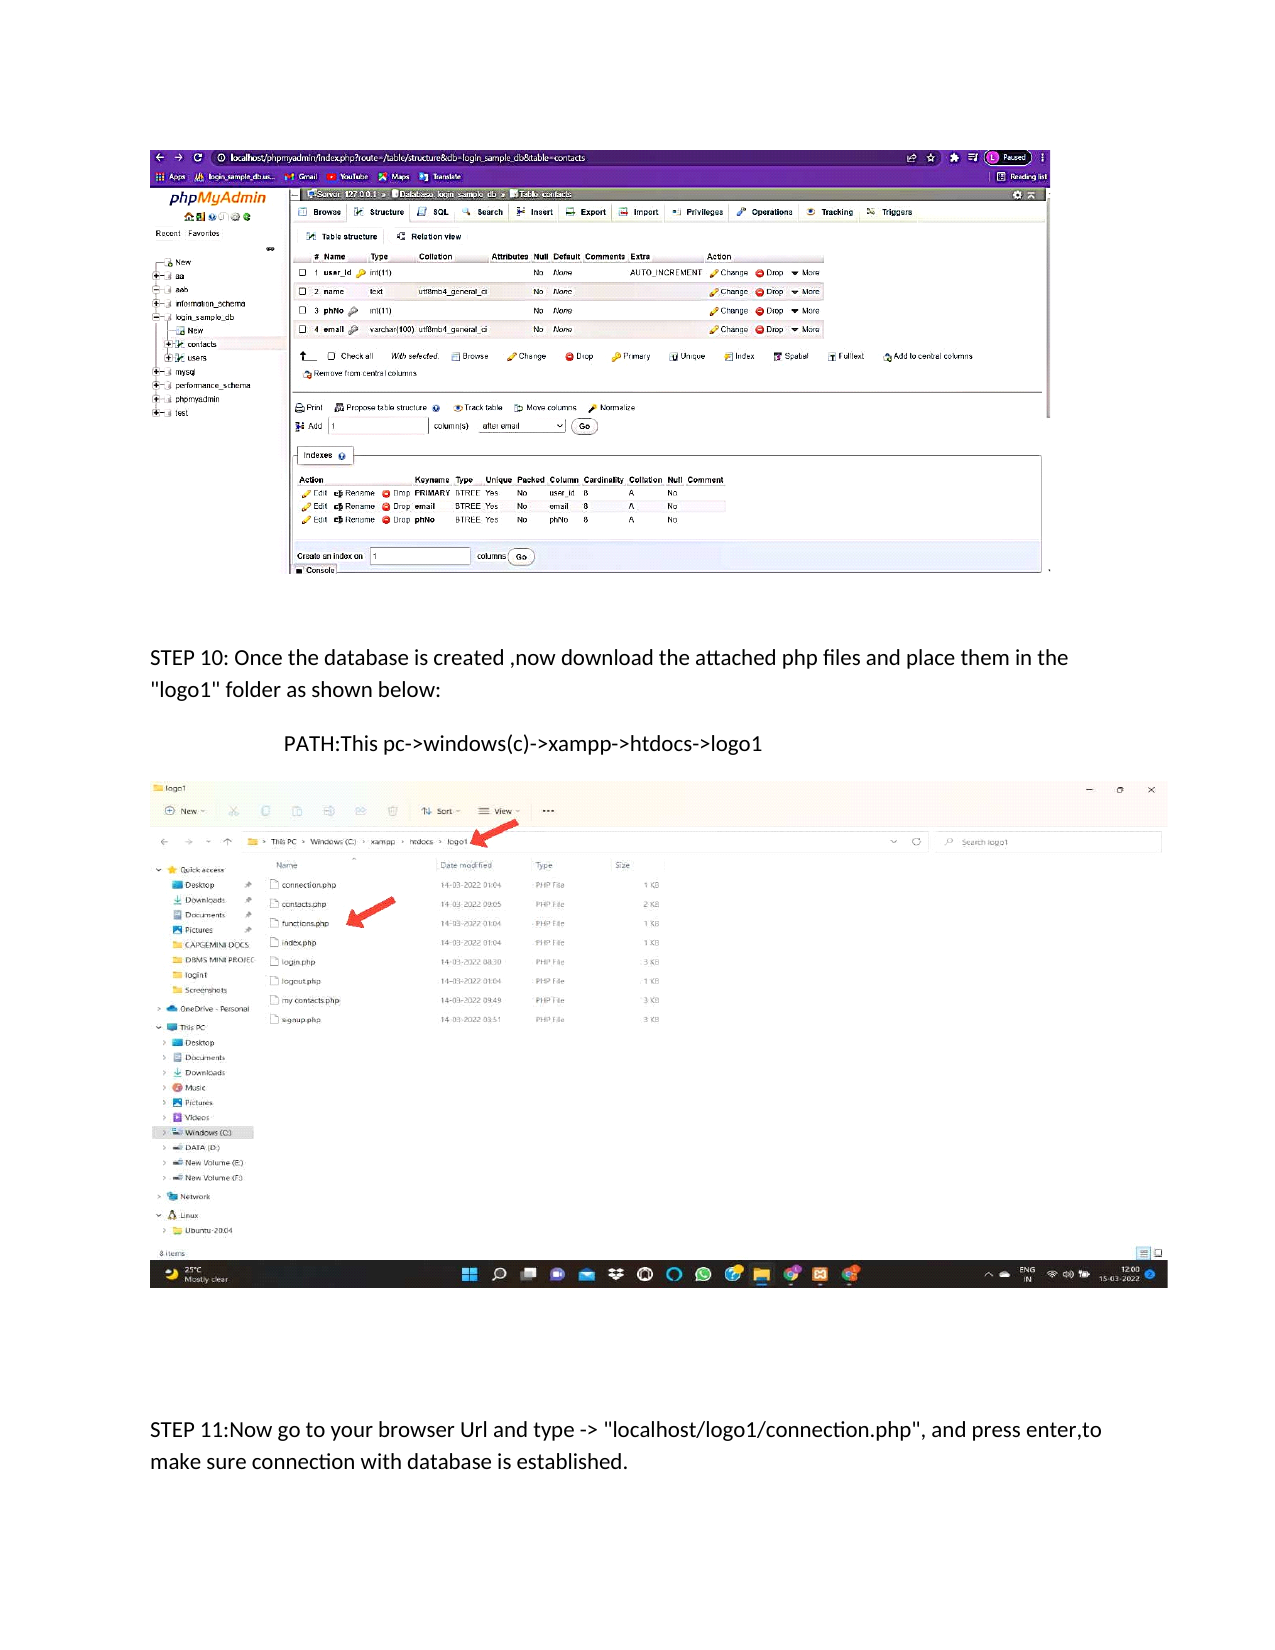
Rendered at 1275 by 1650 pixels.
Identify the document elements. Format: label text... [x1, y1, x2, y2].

picture [150, 781, 1168, 1288]
text PATH:This pc->windows(c)->xampp->htdocs->logo1 [150, 729, 1125, 757]
text STEP 10: Once the database is created ,now download the attached php files and place them in the "logo1" folder as shown below: [150, 643, 1125, 704]
picture [150, 150, 1050, 574]
text STEP 11:Now go to your browser Url and type -> "localhost/logo1/connection.php", and press enter,to make sure connection with database is established. [150, 1415, 1125, 1475]
